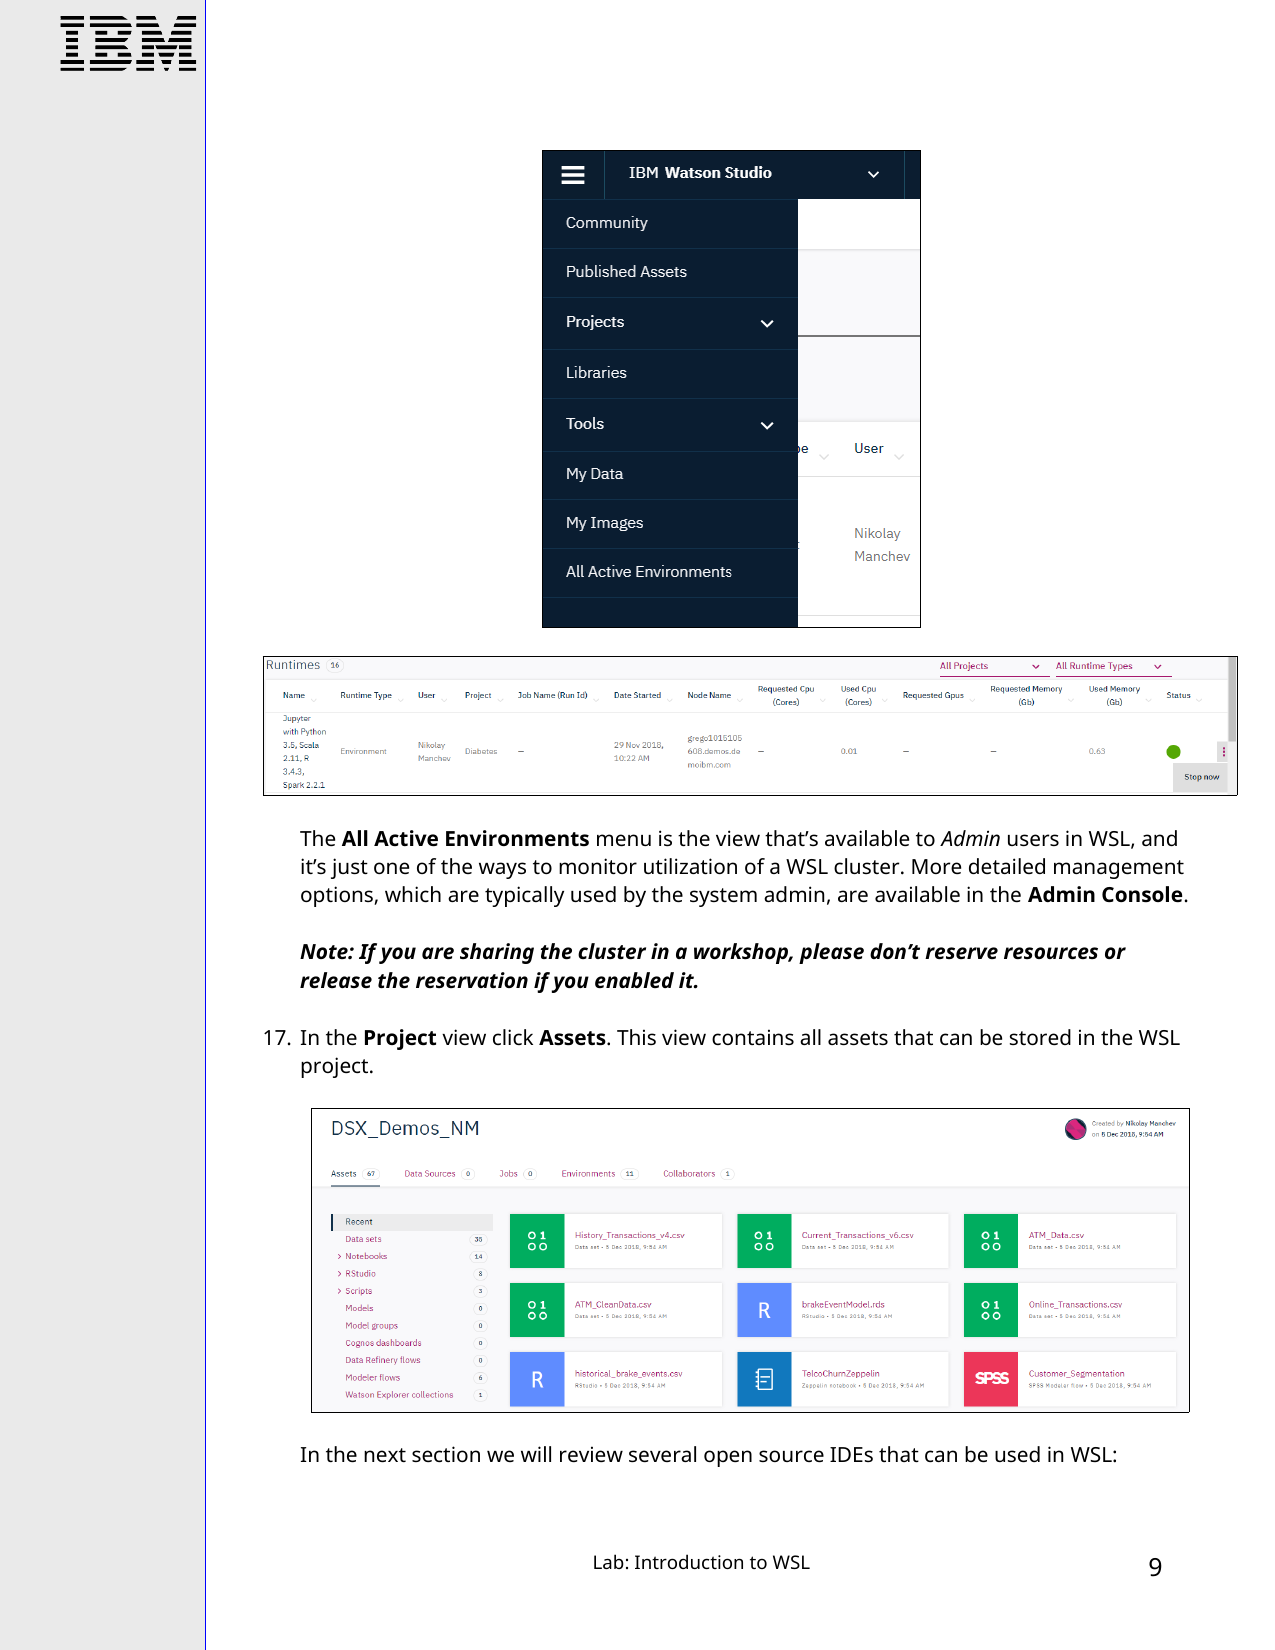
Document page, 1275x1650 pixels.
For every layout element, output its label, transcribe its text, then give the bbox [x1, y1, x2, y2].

picture [543, 151, 920, 627]
text The All Active Environments menu is the view that’s available to Admin users in WSL, and it’s just one of the ways to monitor utilization of a WSL cluster. More detailed management options, which are typically used by the system admin, are available in the Admin Console. [300, 824, 1200, 909]
picture [264, 657, 1237, 795]
picture [312, 1109, 1189, 1412]
text Note: If you are sharing the cluster in a workshop, please don’t reserve resources or release the reservation if you enabled it. [300, 937, 1200, 994]
text In the next section we will review several open source IDEs that can be used in WSL: [300, 1440, 1200, 1469]
picture [60, 16, 197, 71]
list In the Project view click Assets. This view contains all assets that can be stored in the WSL project. [262, 1023, 1200, 1080]
